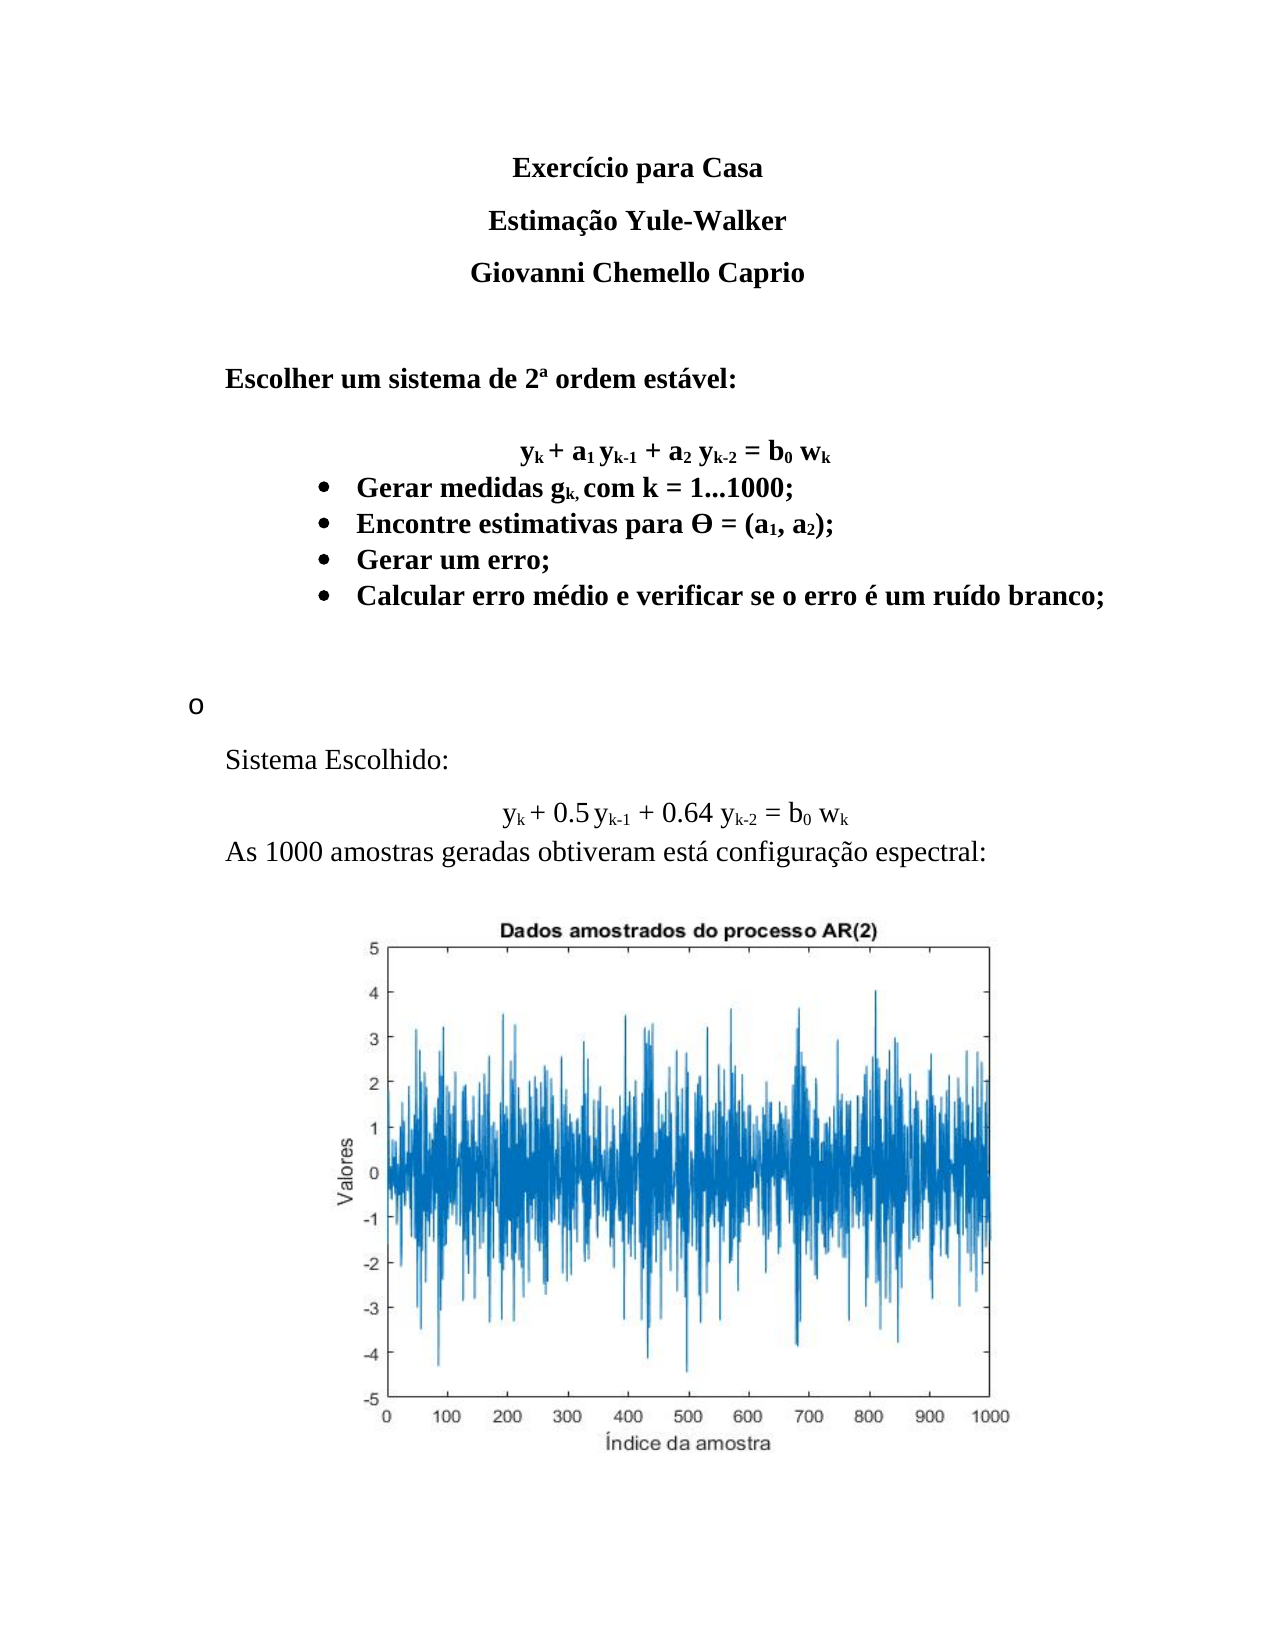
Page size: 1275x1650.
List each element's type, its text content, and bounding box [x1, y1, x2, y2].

list Gerar um erro; [319, 542, 1125, 576]
list Gerar medidas gk, com k = 1...1000; [319, 470, 1125, 503]
text Sistema Escolhido: [225, 742, 1125, 776]
list Encontre estimativas para Ɵ = (a1, a2); [319, 506, 1125, 539]
list Calcular erro médio e verificar se o erro é um ruído branco; [319, 578, 1125, 612]
text Giovanni Chemello Caprio [150, 256, 1125, 289]
list yk + 0.5 yk-1 + 0.64 yk-2 = b0 wk [225, 795, 1125, 829]
text Exercício para Casa [150, 150, 1125, 183]
list As 1000 amostras geradas obtiveram está configuração espectral: [225, 834, 1125, 867]
picture [286, 906, 1064, 1458]
text Estimação Yule-Walker [150, 203, 1125, 236]
list yk + a1 yk-1 + a2 yk-2 = b0 wk [225, 433, 1125, 467]
list Escolher um sistema de 2ª ordem estável: [225, 361, 1125, 395]
